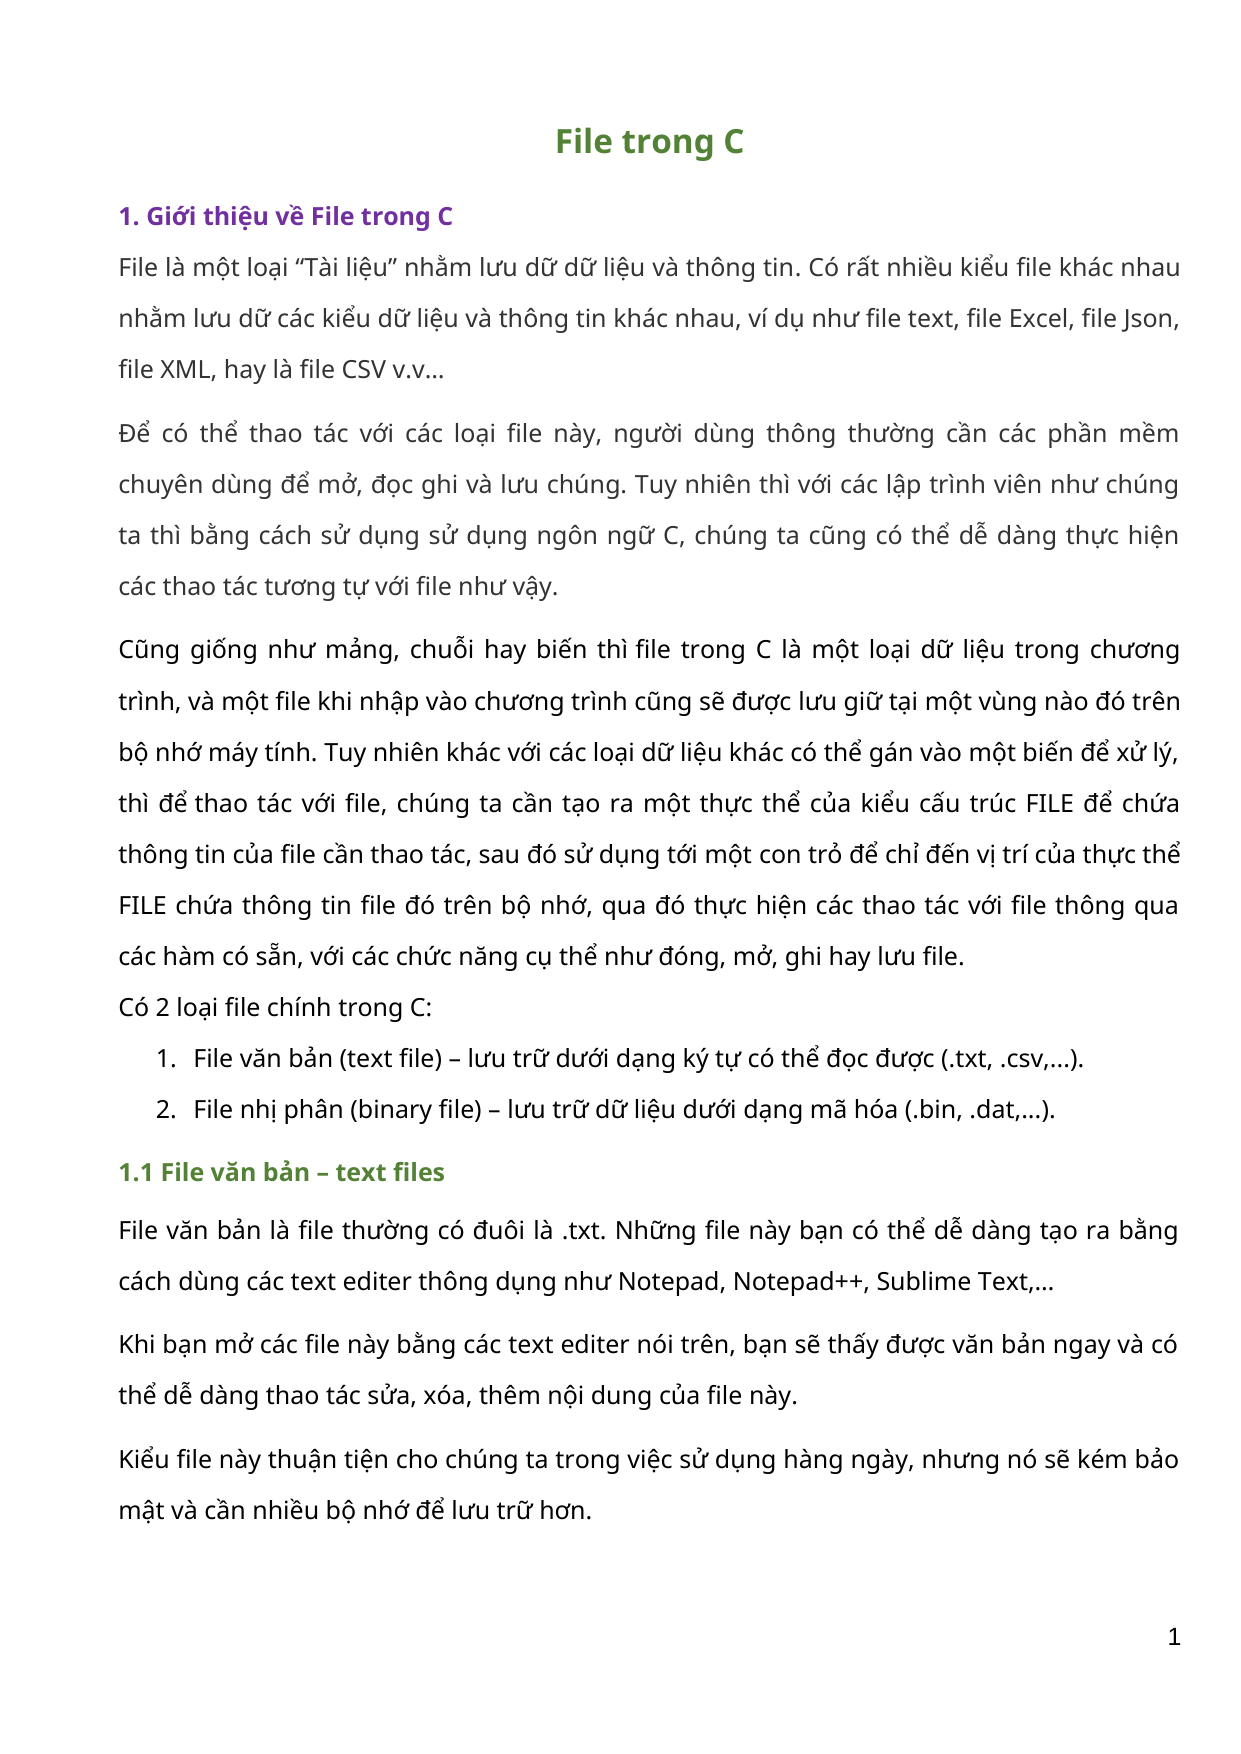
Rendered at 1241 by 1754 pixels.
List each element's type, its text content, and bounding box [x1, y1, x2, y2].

list File nhị phân (binary file) – lưu trữ dữ liệu dưới dạng mã hóa (.bin, .dat,...). [156, 1091, 1181, 1126]
text Có 2 loại file chính trong C: [118, 989, 1181, 1023]
subtitle Giới thiệu về File trong C [118, 199, 1181, 233]
text File văn bản là file thường có đuôi là .txt. Những file này bạn có thể dễ dàng tạo ra bằng cách dùng các text editer thông dụng như Notepad, Notepad++, Sublime Text,… [118, 1212, 1181, 1297]
text Khi bạn mở các file này bằng các text editer nói trên, bạn sẽ thấy được văn bản ngay và có thể dễ dàng thao tác sửa, xóa, thêm nội dung của file này. [118, 1327, 1181, 1412]
subtitle File trong C [118, 118, 1181, 163]
text Để có thể thao tác với các loại file này, người dùng thông thường cần các phần mềm chuyên dùng để mở, đọc ghi và lưu chúng. Tuy nhiên thì với các lập trình viên như chúng ta thì bằng cách sử dụng sử dụng ngôn ngữ C, chúng ta cũng có thể dễ dàng thực hiện các thao tác tương tự với file như vậy. [118, 415, 1181, 603]
list File văn bản (text file) – lưu trữ dưới dạng ký tự có thể đọc được (.txt, .csv,...). [156, 1040, 1181, 1074]
text Cũng giống như mảng, chuỗi hay biến thì file trong C là một loại dữ liệu trong chương trình, và một file khi nhập vào chương trình cũng sẽ được lưu giữ tại một vùng nào đó trên bộ nhớ máy tính. Tuy nhiên khác với các loại dữ liệu khác có thể gán vào một biến để xử lý, thì để thao tác với file, chúng ta cần tạo ra một thực thể của kiểu cấu trúc FILE để chứa thông tin của file cần thao tác, sau đó sử dụng tới một con trỏ để chỉ đến vị trí của thực thể FILE chứa thông tin file đó trên bộ nhớ, qua đó thực hiện các thao tác với file thông qua các hàm có sẵn, với các chức năng cụ thể như đóng, mở, ghi hay lưu file. [118, 632, 1181, 972]
text Kiểu file này thuận tiện cho chúng ta trong việc sử dụng hàng ngày, nhưng nó sẽ kém bảo mật và cần nhiều bộ nhớ để lưu trữ hơn. [118, 1441, 1181, 1527]
text File là một loại “Tài liệu” nhằm lưu dữ dữ liệu và thông tin. Có rất nhiều kiểu file khác nhau nhằm lưu dữ các kiểu dữ liệu và thông tin khác nhau, ví dụ như file text, file Excel, file Json, file XML, hay là file CSV v.v… [118, 250, 1181, 386]
subtitle File văn bản – text files [118, 1155, 1181, 1189]
